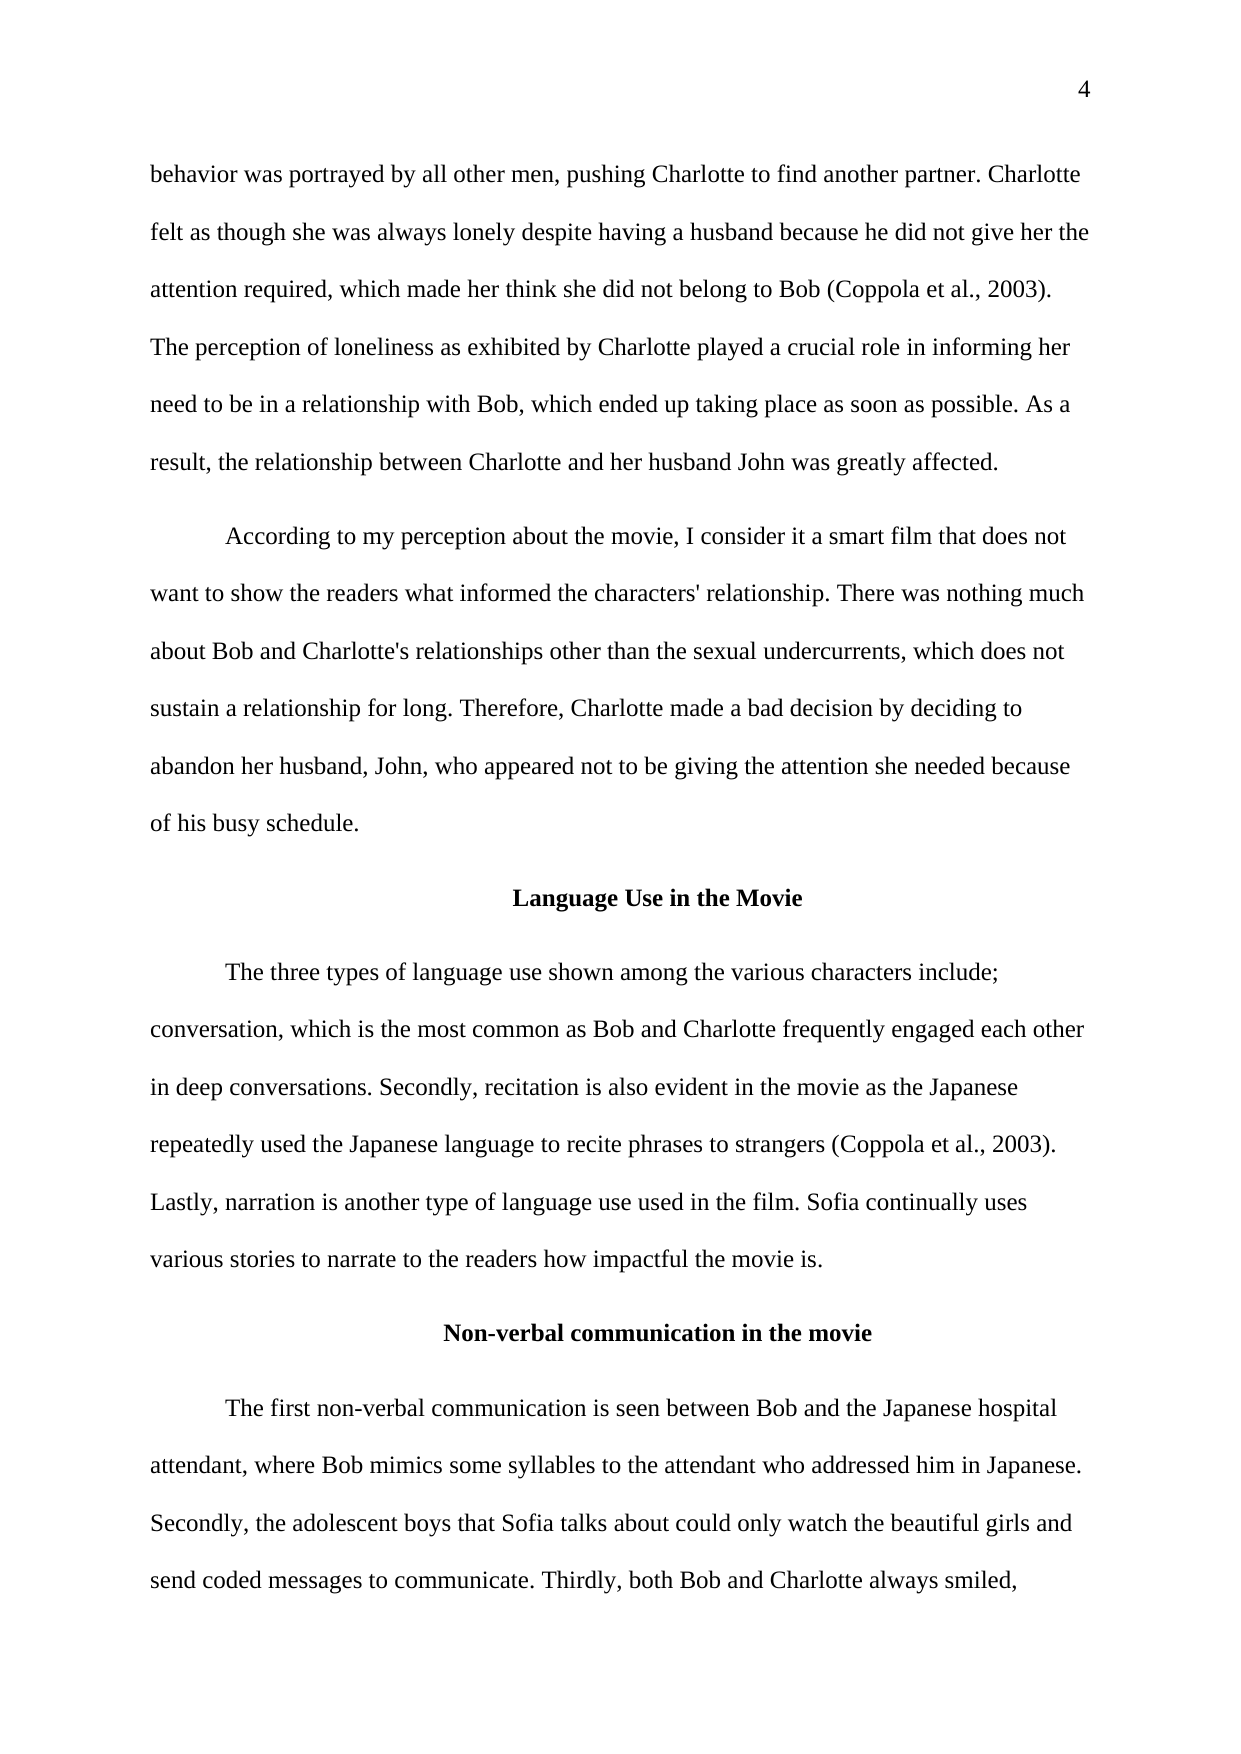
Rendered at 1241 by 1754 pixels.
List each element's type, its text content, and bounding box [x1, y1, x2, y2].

text According to my perception about the movie, I consider it a smart film that does not want to show the readers what informed the characters' relationship. There was nothing much about Bob and Charlotte's relationships other than the sexual undercurrents, which does not sustain a relationship for long. Therefore, Charlotte made a bad decision by deciding to abandon her husband, John, who appeared not to be giving the attention she needed because of his busy schedule. [150, 521, 1090, 837]
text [150, 1393, 1090, 1594]
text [150, 159, 1090, 476]
text Language Use in the Movie [150, 883, 1090, 911]
text The three types of language use shown among the various characters include; conversation, which is the most common as Bob and Charlotte frequently engaged each other in deep conversations. Secondly, recitation is also evident in the movie as the Japanese repeatedly used the Japanese language to recite phrases to strangers (Coppola et al., 2003). Lastly, narration is another type of language use used in the film. Sofia continually uses various stories to narrate to the readers how impactful the movie is. [150, 957, 1090, 1273]
text Non-verbal communication in the movie [150, 1318, 1090, 1347]
